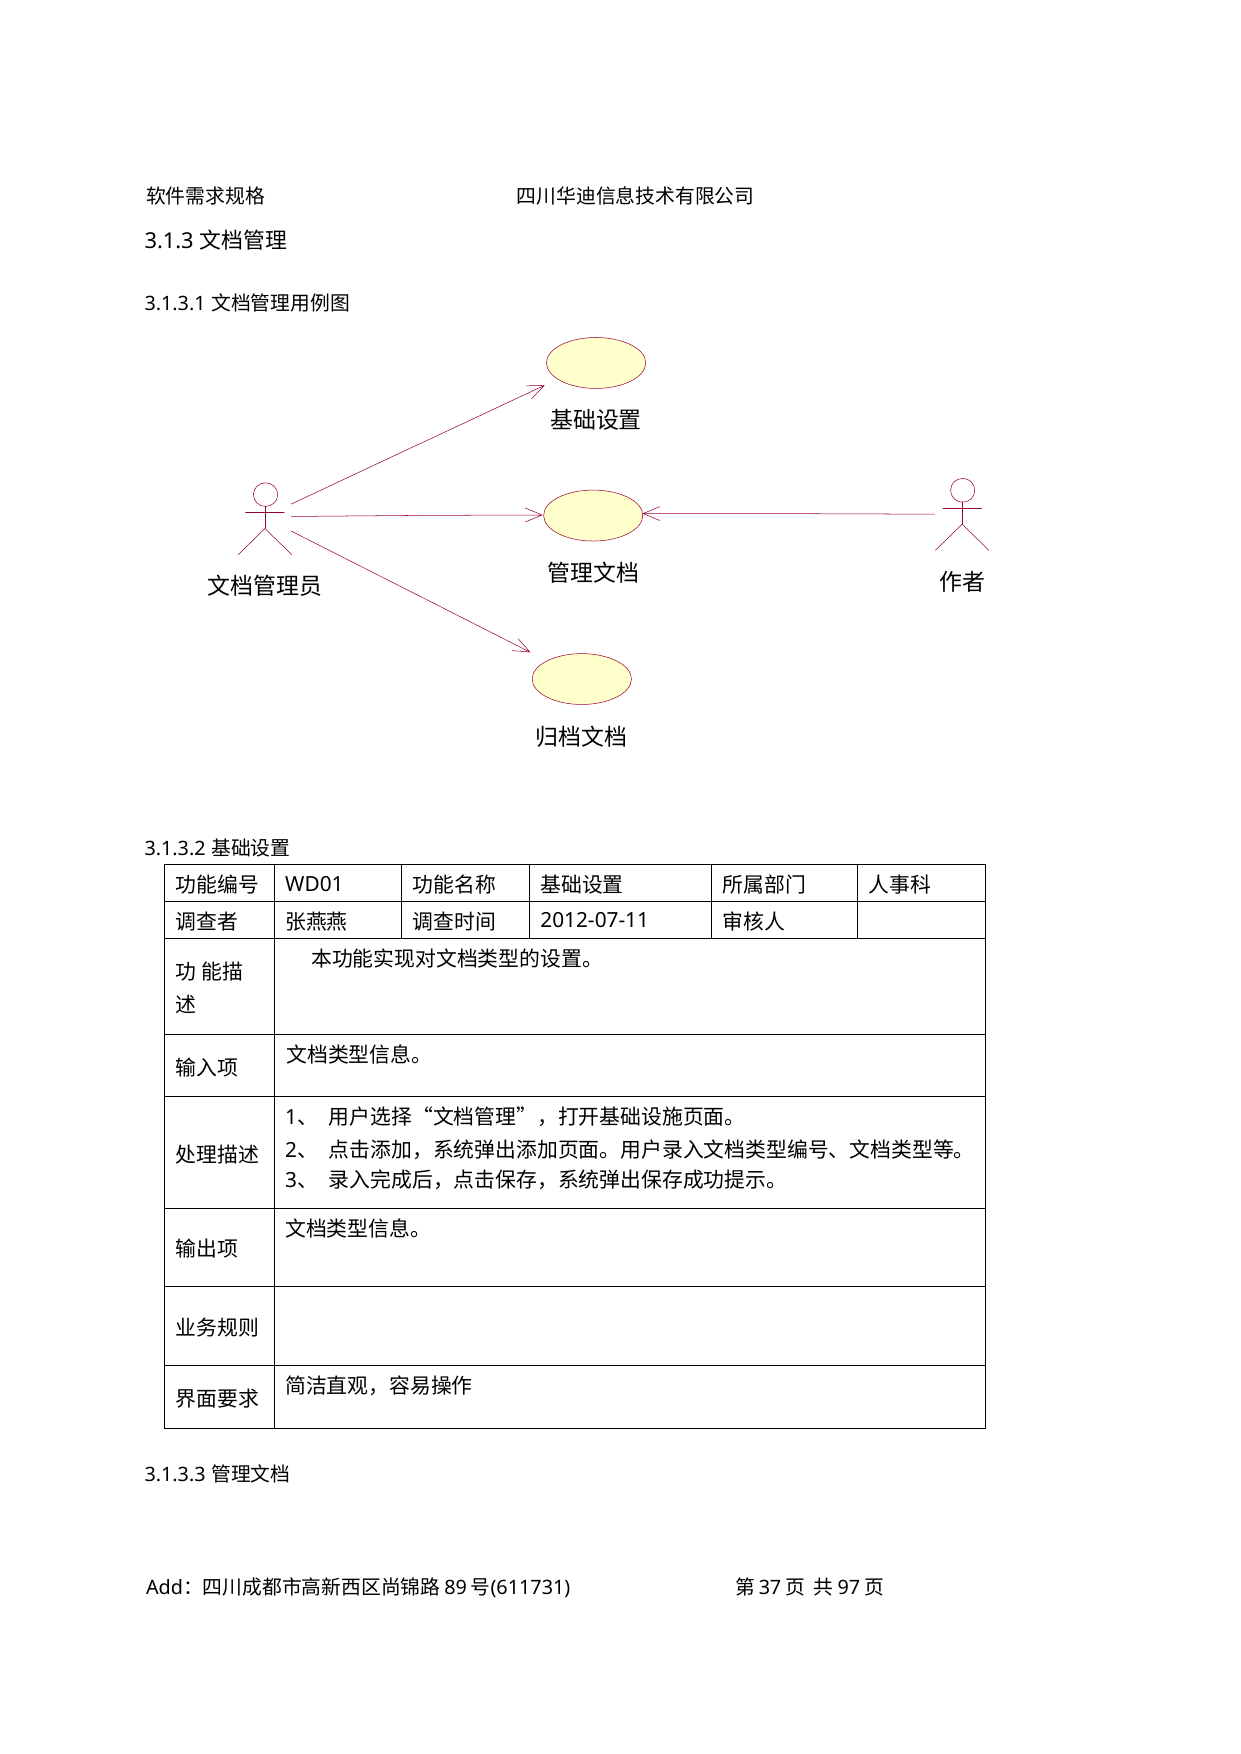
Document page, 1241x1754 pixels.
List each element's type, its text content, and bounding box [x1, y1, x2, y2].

table_cell 输入项 [165, 1035, 274, 1096]
table_cell 界面要求 [165, 1366, 274, 1427]
table_cell [275, 1287, 985, 1364]
text 3.1.3.1 文档管理用例图 [144, 287, 1093, 316]
subtitle 3.1.3 文档管理 [144, 223, 1093, 255]
table_cell 简洁直观，容易操作 [275, 1366, 985, 1427]
table_cell 业务规则 [165, 1287, 274, 1364]
table_cell 2012-07-11 [530, 902, 711, 938]
table_header WD01 [275, 865, 401, 901]
table_cell 功 能描 述 [165, 939, 274, 1034]
table_cell 本功能实现对文档类型的设置。 [275, 939, 985, 1034]
text 3.1.3.2 基础设置 [144, 832, 1093, 861]
table_cell 调查者 [165, 902, 274, 938]
table_header 人事科 [858, 865, 985, 901]
table_header 所属部门 [712, 865, 857, 901]
table_cell 调查时间 [402, 902, 529, 938]
table_header 功能名称 [402, 865, 529, 901]
table_cell 文档类型信息。 [275, 1209, 985, 1286]
table_cell 处理描述 [165, 1097, 274, 1208]
table_cell 张燕燕 [275, 902, 401, 938]
table_header 功能编号 [165, 865, 274, 901]
table_cell 用户选择“文档管理”，打开基础设施页面。 点击添加，系统弹出添加页面。用户录入文档类型编号、文档类型等。 录入完成后，点击保存，系统弹出保存成功提示。 [275, 1097, 985, 1208]
table_cell 输出项 [165, 1209, 274, 1286]
text 3.1.3.3 管理文档 [144, 1458, 1093, 1487]
table_cell [858, 902, 985, 938]
table_cell 文档类型信息。 [275, 1035, 985, 1096]
table_cell 审核人 [712, 902, 857, 938]
table_header 基础设置 [530, 865, 711, 901]
